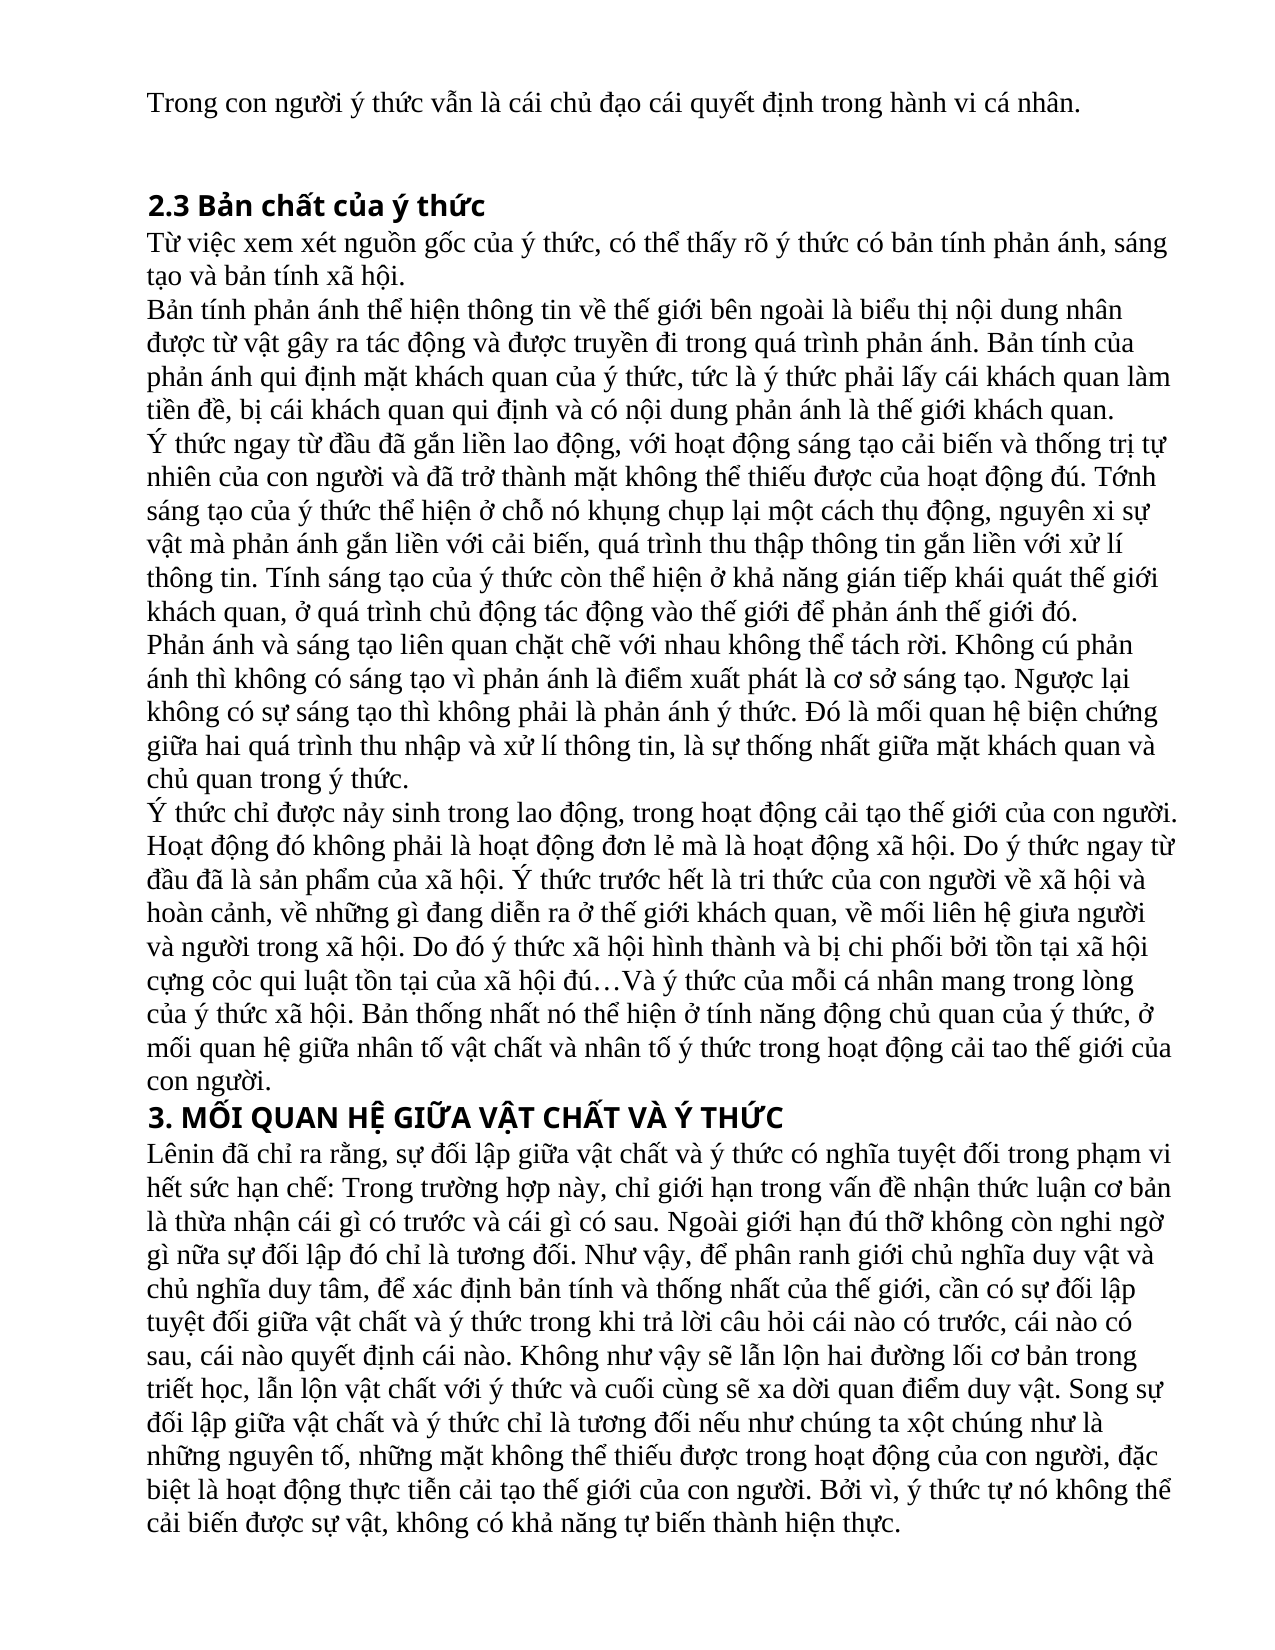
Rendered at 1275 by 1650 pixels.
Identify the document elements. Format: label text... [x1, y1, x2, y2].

text Bản tính phản ánh thể hiện thông tin về thế giới bên ngoài là biểu thị nội dung nhân được từ vật gây ra tác động và được truyền đi trong quá trình phản ánh. Bản tính của phản ánh qui định mặt khách quan của ý thức, tức là ý thức phải lấy cái khách quan làm tiền đề, bị cái khách quan qui định và có nội dung phản ánh là thế giới khách quan. [146, 292, 1180, 426]
text Từ việc xem xét nguồn gốc của ý thức, có thể thấy rõ ý thức có bản tính phản ánh, sáng tạo và bản tính xã hội. [146, 225, 1180, 292]
text Phản ánh và sáng tạo liên quan chặt chẽ với nhau không thể tách rời. Không cú phản ánh thì không có sáng tạo vì phản ánh là điểm xuất phát là cơ sở sáng tạo. Ngược lại không có sự sáng tạo thì không phải là phản ánh ý thức. Đó là mối quan hệ biện chứng giữa hai quá trình thu nhập và xử lí thông tin, là sự thống nhất giữa mặt khách quan và chủ quan trong ý thức. [146, 627, 1180, 795]
text Trong con người ý thức vẫn là cái chủ đạo cái quyết định trong hành vi cá nhân. [146, 85, 1180, 119]
text Ý thức ngay từ đầu đã gắn liền lao động, với hoạt động sáng tạo cải biến và thống trị tự nhiên của con người và đã trở thành mặt không thể thiếu được của hoạt động đú. Tớnh sáng tạo của ý thức thể hiện ở chỗ nó khụng chụp lại một cách thụ động, nguyên xi sự vật mà phản ánh gắn liền với cải biến, quá trình thu thập thông tin gắn liền với xử lí thông tin. Tính sáng tạo của ý thức còn thể hiện ở khả năng gián tiếp khái quát thế giới khách quan, ở quá trình chủ động tác động vào thế giới để phản ánh thế giới đó. [146, 426, 1180, 627]
text 3. MỐI QUAN HỆ GIỮA VẬT CHẤT VÀ Ý THỨC [148, 1097, 1185, 1137]
text Ý thức chỉ được nảy sinh trong lao động, trong hoạt động cải tạo thế giới của con người. Hoạt động đó không phải là hoạt động đơn lẻ mà là hoạt động xã hội. Do ý thức ngay từ đầu đã là sản phẩm của xã hội. Ý thức trước hết là tri thức của con người về xã hội và hoàn cảnh, về những gì đang diễn ra ở thế giới khách quan, về mối liên hệ giưa người và người trong xã hội. Do đó ý thức xã hội hình thành và bị chi phối bởi tồn tại xã hội cựng cỏc qui luật tồn tại của xã hội đú…Và ý thức của mỗi cá nhân mang trong lòng của ý thức xã hội. Bản thống nhất nó thể hiện ở tính năng động chủ quan của ý thức, ở mối quan hệ giữa nhân tố vật chất và nhân tố ý thức trong hoạt động cải tao thế giới của con người. [146, 795, 1180, 1097]
text 2.3 Bản chất của ý thức [148, 185, 1185, 225]
text Lênin đã chỉ ra rằng, sự đối lập giữa vật chất và ý thức có nghĩa tuyệt đối trong phạm vi hết sức hạn chế: Trong trường hợp này, chỉ giới hạn trong vấn đề nhận thức luận cơ bản là thừa nhận cái gì có trước và cái gì có sau. Ngoài giới hạn đú thỡ không còn nghi ngờ gì nữa sự đối lập đó chỉ là tương đối. Như vậy, để phân ranh giới chủ nghĩa duy vật và chủ nghĩa duy tâm, để xác định bản tính và thống nhất của thế giới, cần có sự đối lập tuyệt đối giữa vật chất và ý thức trong khi trả lời câu hỏi cái nào có trước, cái nào có sau, cái nào quyết định cái nào. Không như vậy sẽ lẫn lộn hai đường lối cơ bản trong triết học, lẫn lộn vật chất với ý thức và cuối cùng sẽ xa dời quan điểm duy vật. Song sự đối lập giữa vật chất và ý thức chỉ là tương đối nếu như chúng ta xột chúng như là những nguyên tố, những mặt không thể thiếu được trong hoạt động của con người, đặc biệt là hoạt động thực tiễn cải tạo thế giới của con người. Bởi vì, ý thức tự nó không thể cải biến được sự vật, không có khả năng tự biến thành hiện thực. [146, 1137, 1180, 1539]
